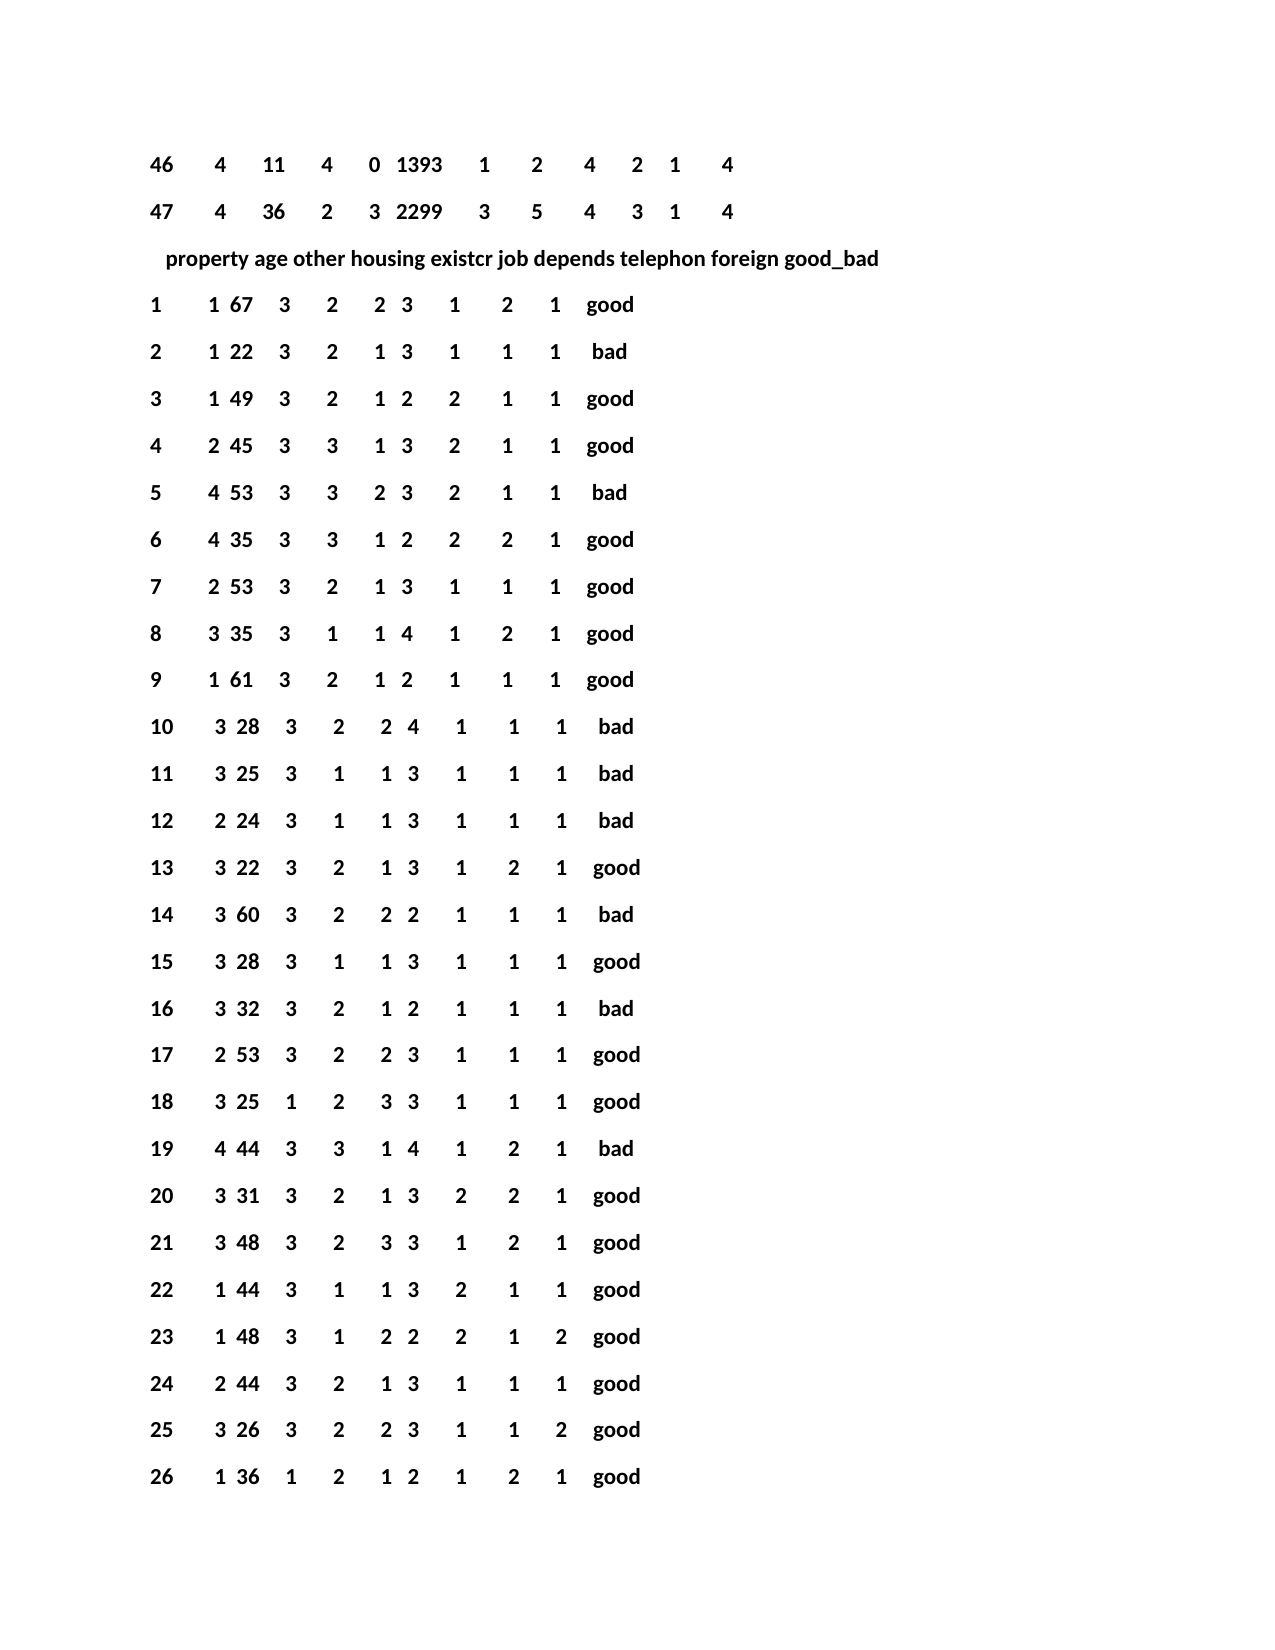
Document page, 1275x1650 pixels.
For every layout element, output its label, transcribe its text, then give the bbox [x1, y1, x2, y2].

text 22 1 44 3 1 1 3 2 1 1 good [150, 1275, 1125, 1303]
text 11 3 25 3 1 1 3 1 1 1 bad [150, 759, 1125, 787]
text 4 2 45 3 3 1 3 2 1 1 good [150, 431, 1125, 459]
text property age other housing existcr job depends telephon foreign good_bad [150, 244, 1125, 272]
text 5 4 53 3 3 2 3 2 1 1 bad [150, 478, 1125, 506]
text 18 3 25 1 2 3 3 1 1 1 good [150, 1087, 1125, 1116]
text 1 1 67 3 2 2 3 1 2 1 good [150, 291, 1125, 319]
text 23 1 48 3 1 2 2 2 1 2 good [150, 1322, 1125, 1350]
text 3 1 49 3 2 1 2 2 1 1 good [150, 384, 1125, 412]
text 24 2 44 3 2 1 3 1 1 1 good [150, 1369, 1125, 1397]
text 9 1 61 3 2 1 2 1 1 1 good [150, 666, 1125, 694]
text 13 3 22 3 2 1 3 1 2 1 good [150, 853, 1125, 881]
text 16 3 32 3 2 1 2 1 1 1 bad [150, 994, 1125, 1022]
text 7 2 53 3 2 1 3 1 1 1 good [150, 572, 1125, 600]
text 47 4 36 2 3 2299 3 5 4 3 1 4 [150, 197, 1125, 225]
text 21 3 48 3 2 3 3 1 2 1 good [150, 1228, 1125, 1256]
text 19 4 44 3 3 1 4 1 2 1 bad [150, 1134, 1125, 1162]
text 25 3 26 3 2 2 3 1 1 2 good [150, 1416, 1125, 1444]
text 14 3 60 3 2 2 2 1 1 1 bad [150, 900, 1125, 928]
text 46 4 11 4 0 1393 1 2 4 2 1 4 [150, 150, 1125, 178]
text 12 2 24 3 1 1 3 1 1 1 bad [150, 806, 1125, 834]
text 15 3 28 3 1 1 3 1 1 1 good [150, 947, 1125, 975]
text 2 1 22 3 2 1 3 1 1 1 bad [150, 337, 1125, 366]
text 8 3 35 3 1 1 4 1 2 1 good [150, 619, 1125, 647]
text 26 1 36 1 2 1 2 1 2 1 good [150, 1462, 1125, 1491]
text 6 4 35 3 3 1 2 2 2 1 good [150, 525, 1125, 553]
text 10 3 28 3 2 2 4 1 1 1 bad [150, 712, 1125, 741]
text 20 3 31 3 2 1 3 2 2 1 good [150, 1181, 1125, 1209]
text 17 2 53 3 2 2 3 1 1 1 good [150, 1041, 1125, 1069]
